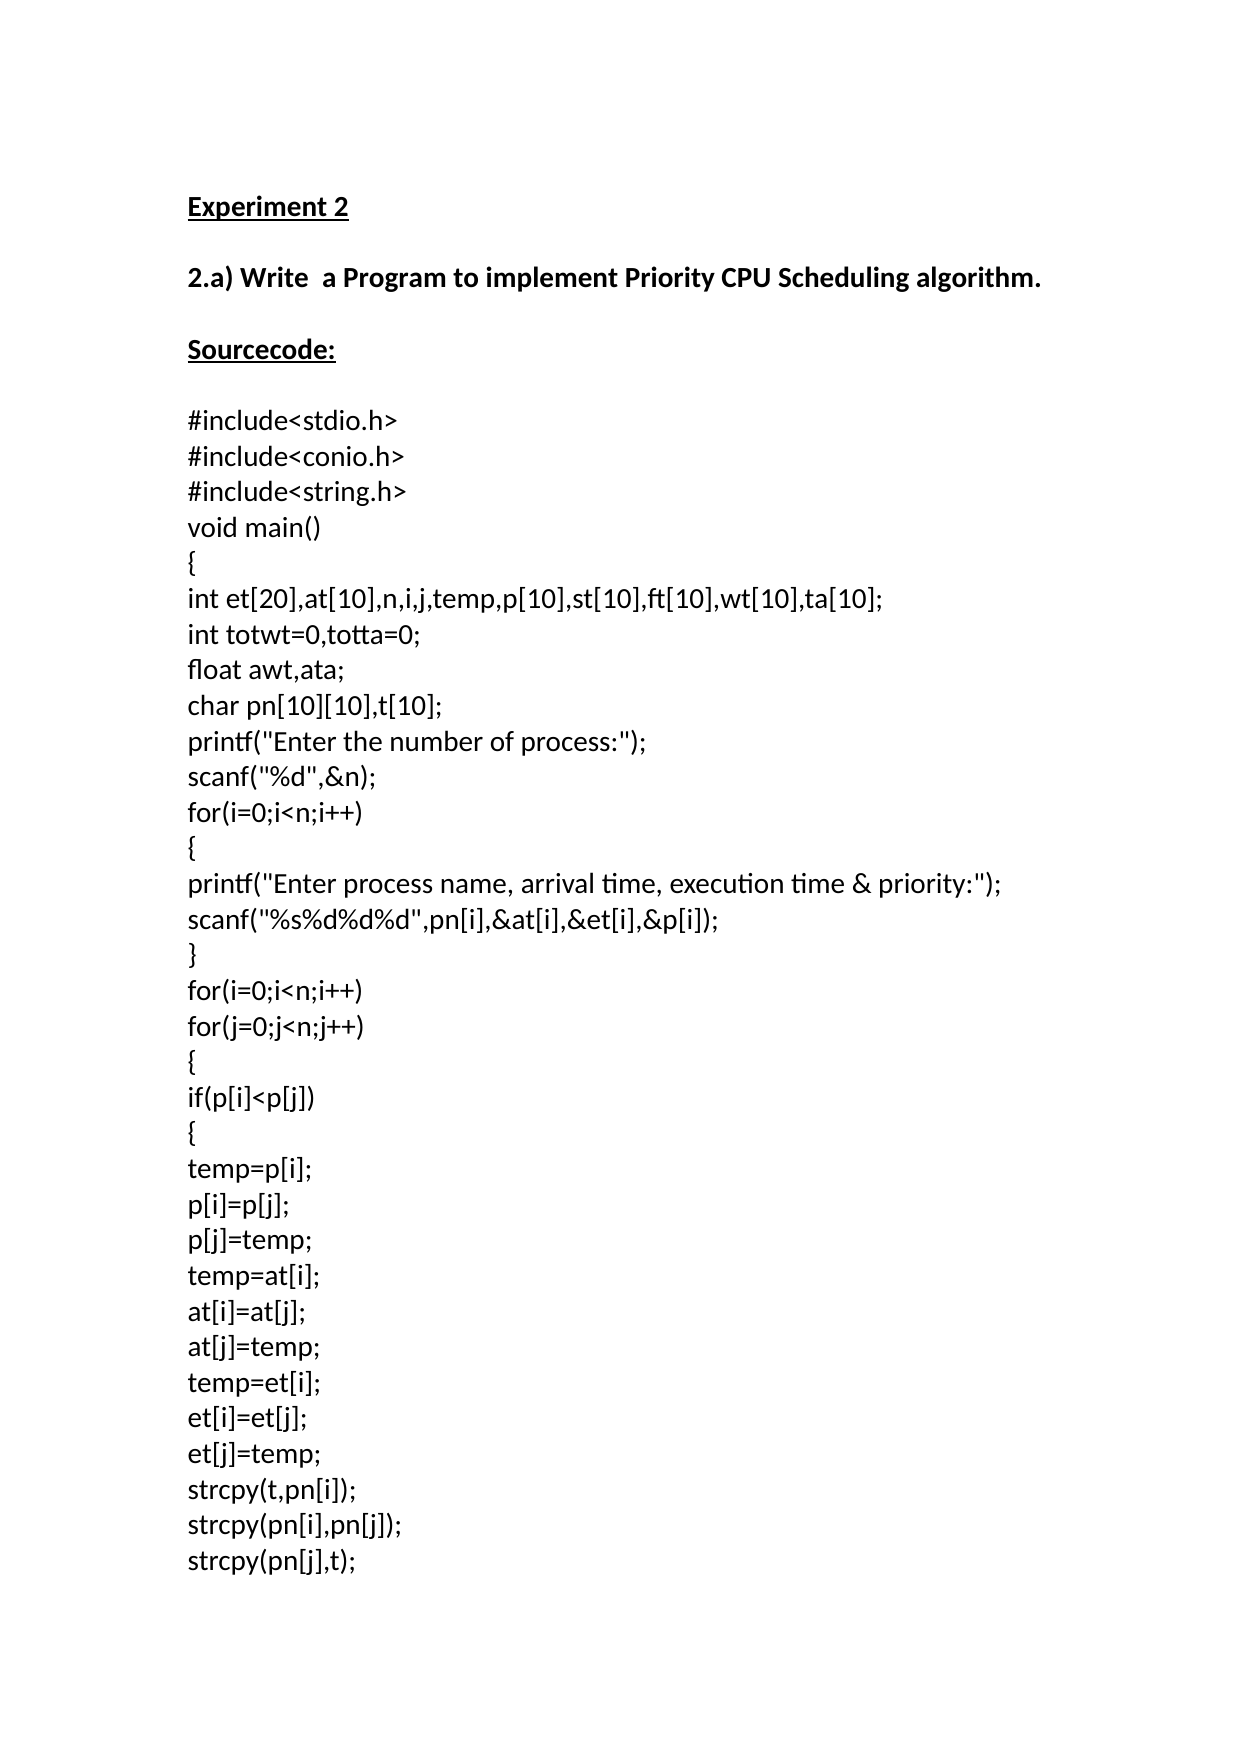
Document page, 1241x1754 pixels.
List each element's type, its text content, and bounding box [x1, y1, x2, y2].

text strcpy(pn[j],t); [187, 1542, 1053, 1578]
text at[j]=temp; [187, 1328, 1053, 1364]
text for(j=0;j<n;j++) [187, 1008, 1053, 1043]
text temp=at[i]; [187, 1257, 1053, 1293]
text scanf("%s%d%d%d",pn[i],&at[i],&et[i],&p[i]); [187, 901, 1053, 936]
text et[j]=temp; [187, 1435, 1053, 1471]
text p[j]=temp; [187, 1221, 1053, 1257]
text #include<string.h> [187, 473, 1053, 509]
text Experiment 2 [187, 188, 1053, 224]
text { [187, 544, 1053, 580]
text int et[20],at[10],n,i,j,temp,p[10],st[10],ft[10],wt[10],ta[10]; [187, 580, 1053, 616]
text Sourcecode: [187, 331, 1053, 366]
text #include<conio.h> [187, 438, 1053, 473]
text scanf("%d",&n); [187, 758, 1053, 794]
text for(i=0;i<n;i++) [187, 794, 1053, 829]
text 2.a) Write a Program to implement Priority CPU Scheduling algorithm. [187, 259, 1053, 295]
text { [187, 829, 1053, 865]
text at[i]=at[j]; [187, 1293, 1053, 1328]
text strcpy(pn[i],pn[j]); [187, 1506, 1053, 1542]
text temp=et[i]; [187, 1364, 1053, 1399]
text int totwt=0,totta=0; [187, 616, 1053, 651]
text void main() [187, 509, 1053, 544]
text strcpy(t,pn[i]); [187, 1471, 1053, 1506]
text temp=p[i]; [187, 1150, 1053, 1186]
text { [187, 1043, 1053, 1079]
text printf("Enter process name, arrival time, execution time & priority:"); [187, 865, 1053, 901]
text } [187, 936, 1053, 972]
text for(i=0;i<n;i++) [187, 972, 1053, 1008]
text #include<stdio.h> [187, 402, 1053, 438]
text char pn[10][10],t[10]; [187, 687, 1053, 723]
text if(p[i]<p[j]) [187, 1079, 1053, 1114]
text p[i]=p[j]; [187, 1186, 1053, 1221]
text printf("Enter the number of process:"); [187, 723, 1053, 758]
text float awt,ata; [187, 651, 1053, 687]
text et[i]=et[j]; [187, 1399, 1053, 1435]
text { [187, 1114, 1053, 1150]
